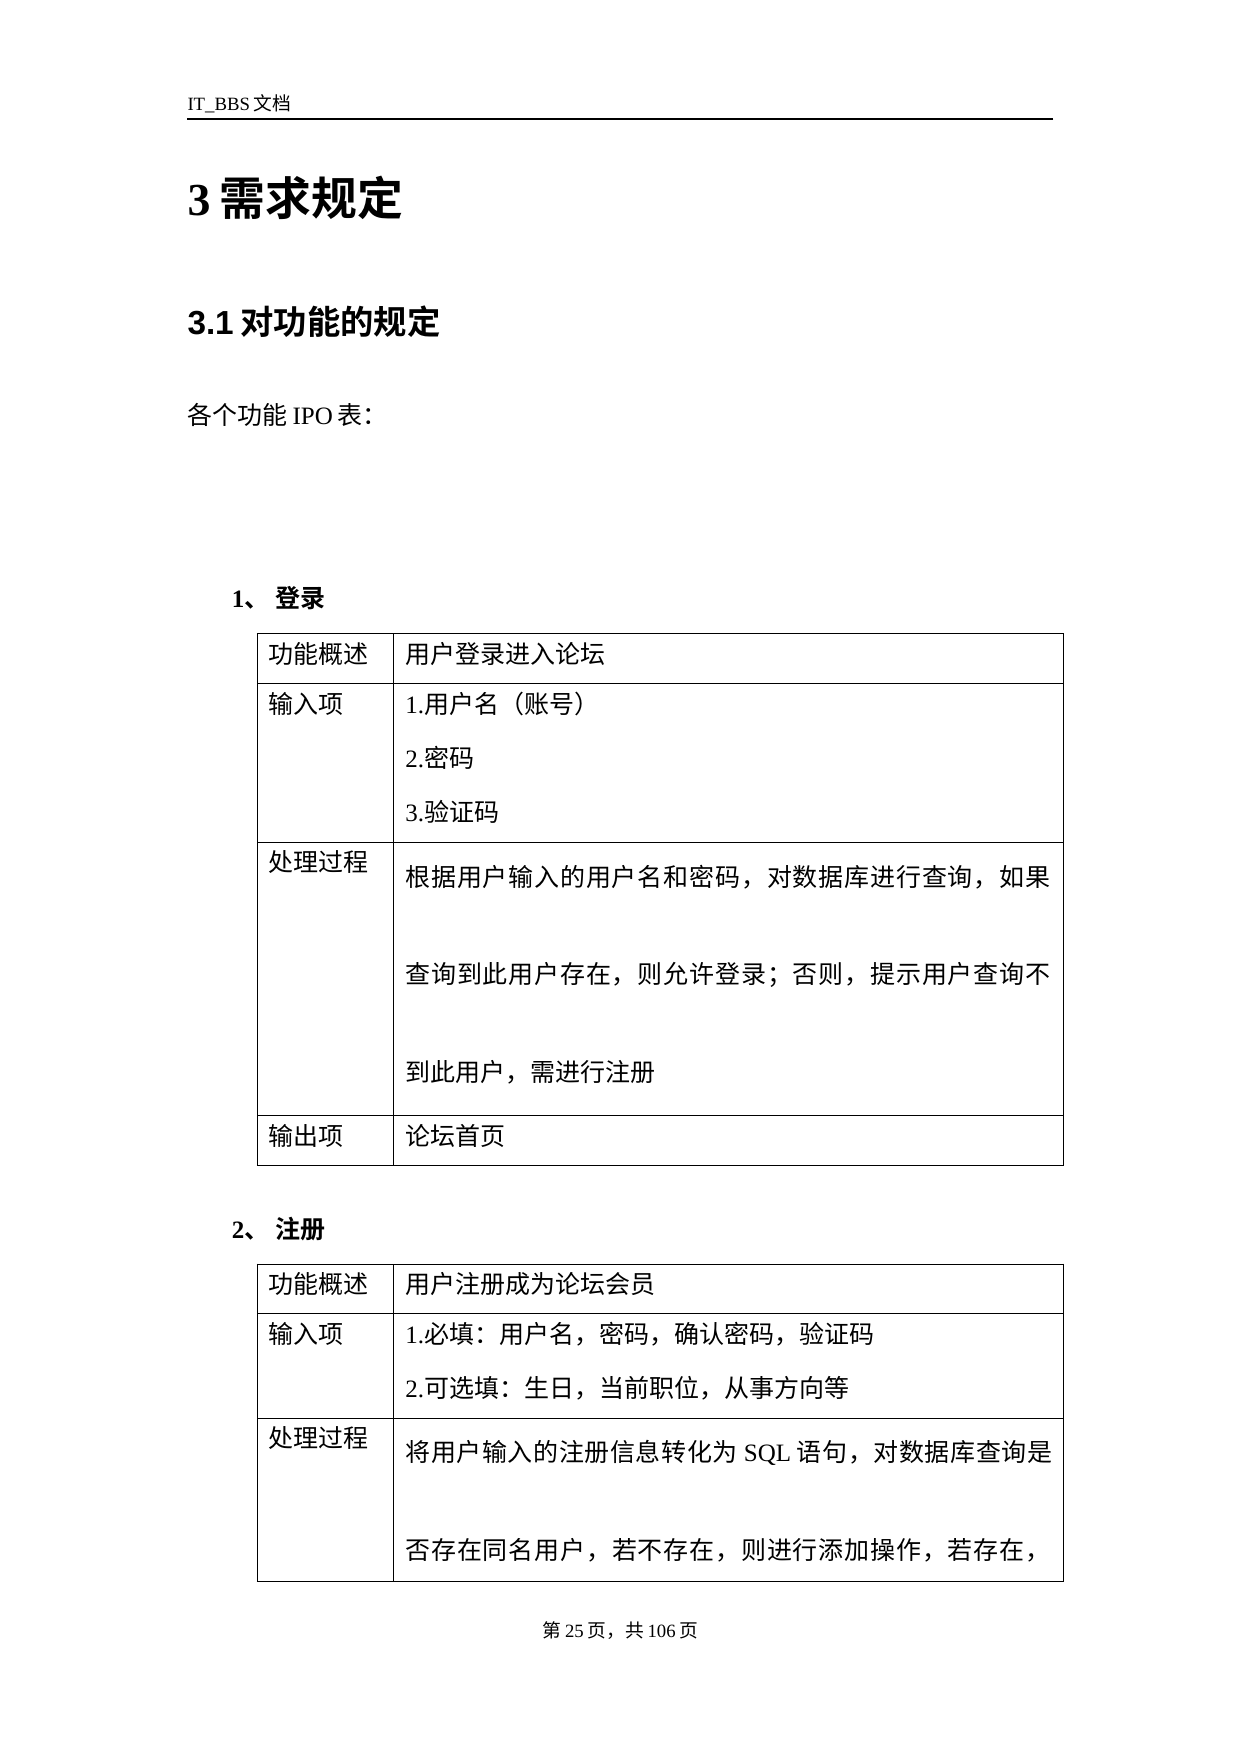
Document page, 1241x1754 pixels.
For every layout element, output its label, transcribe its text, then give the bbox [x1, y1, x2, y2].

table_cell 根据用户输入的用户名和密码，对数据库进行查询，如果查询到此用户存在，则允许登录；否则，提示用户查询不到此用户，需进行注册 [394, 843, 1063, 1115]
subtitle 3.1对功能的规定 [187, 296, 1053, 344]
table_cell 输入项 [258, 1314, 393, 1417]
table_cell 处理过程 [258, 1419, 393, 1581]
list 注册 [232, 1209, 1053, 1245]
table_header 功能概述 [258, 634, 393, 683]
table_header 用户注册成为论坛会员 [394, 1265, 1063, 1313]
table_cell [394, 1419, 1063, 1581]
table_cell 论坛首页 [394, 1116, 1063, 1165]
table_header 功能概述 [258, 1265, 393, 1313]
list 登录 [232, 579, 1053, 615]
table_cell 输出项 [258, 1116, 393, 1165]
table_header 用户登录进入论坛 [394, 634, 1063, 683]
subtitle 3需求规定 [187, 162, 1053, 228]
table_cell 处理过程 [258, 843, 393, 1115]
table_cell 输入项 [258, 684, 393, 842]
table_cell 1.用户名（账号） 2.密码 3.验证码 [394, 684, 1063, 842]
text 各个功能IPO表： [187, 395, 1053, 431]
table_cell 1.必填：用户名，密码，确认密码，验证码 2.可选填：生日，当前职位，从事方向等 [394, 1314, 1063, 1417]
